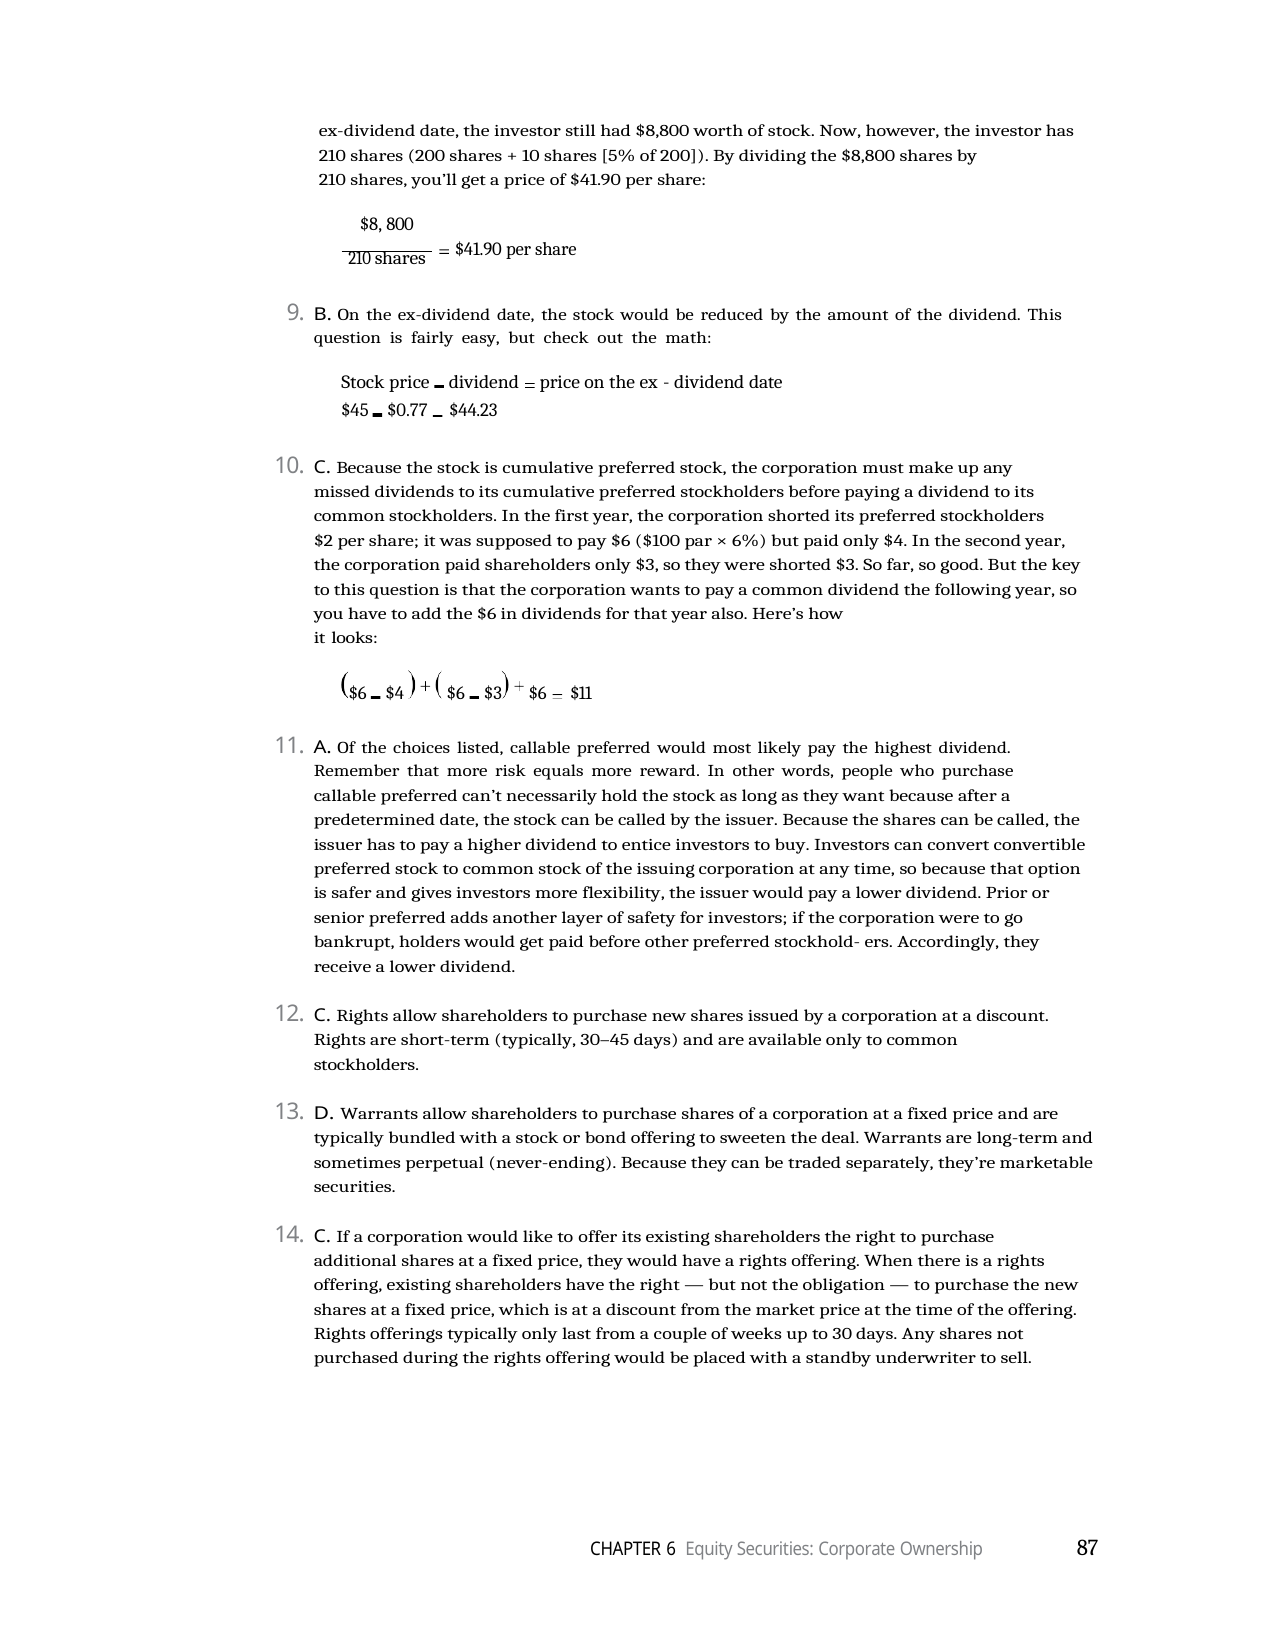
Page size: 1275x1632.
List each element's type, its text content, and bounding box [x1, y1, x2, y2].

picture [525, 383, 535, 388]
picture [372, 413, 383, 417]
text ex-dividend date, the investor still had $8,800 worth of stock. Now, however, the investor has 210 shares (200 shares + 10 shares [5% of 200]). By dividing the $8,800 shares by [319, 122, 1088, 165]
list C. Because the stock is cumulative preferred stock, the corporation must make up any [274, 449, 1125, 480]
text $8, 800 [342, 213, 431, 235]
list C. If a corporation would like to offer its existing shareholders the right to purchase [274, 1218, 1125, 1249]
text $2 per share; it was supposed to pay $6 ($100 par × 6%) but paid only $4. In the second year, the corporation paid shareholders only $3, so they were shorted $3. So far, so good. But the key to this question is that the corporation wants to pay a common dividend the following year, so you have to add the $6 in dividends for that year also. Here’s how [313, 531, 1088, 623]
text missed dividends to its cumulative preferred stockholders before paying a dividend to its common stockholders. In the first year, the corporation shorted its preferred stockholders [313, 482, 1107, 526]
list C. Rights allow shareholders to purchase new shares issued by a corporation at a discount. [274, 997, 1125, 1029]
text $41.90 per share [454, 238, 1125, 260]
text typically bundled with a stock or bond offering to sweeten the deal. Warrants are long-term and sometimes perpetual (never-ending). Because they can be traded separately, they’re marketable securities. [313, 1128, 1112, 1197]
text Rights are short-term (typically, 30–45 days) and are available only to common stockholders. [313, 1031, 1065, 1074]
text $6 $4 $6 $3 $6 $11 [341, 670, 1125, 704]
picture [501, 670, 524, 699]
text Stock price dividend price on the ex - dividend date [341, 371, 1125, 393]
text $45 $0.77 $44.23 [341, 399, 1125, 421]
picture [408, 670, 442, 699]
picture [432, 412, 443, 417]
list B. On the ex-dividend date, the stock would be reduced by the amount of the dividend. This question is fairly easy, but check out the math: [286, 296, 1101, 347]
text additional shares at a fixed price, they would have a rights offering. When there is a rights offering, existing shareholders have the right — but not the obligation — to purchase the new shares at a fixed price, which is at a discount from the market price at the time of the offering. Rights offerings typically only last from a couple of weeks up to 30 days. Any shares not purchased during the rights offering would be placed with a standby underwriter to sell. [313, 1251, 1088, 1368]
list D. Warrants allow shareholders to purchase shares of a corporation at a fixed price and are [274, 1095, 1125, 1126]
text it looks: [313, 629, 1125, 648]
text callable preferred can’t necessarily hold the stock as long as they want because after a predetermined date, the stock can be called by the issuer. Because the shares can be called, the issuer has to pay a higher dividend to entice investors to buy. Investors can convert convertible preferred stock to common stock of the issuing corporation at any time, so because that option is safer and gives investors more flexibility, the issuer would pay a lower dividend. Prior or senior preferred adds another layer of safety for investors; if the corporation were to go bankrupt, holders would get paid before other preferred stockhold- ers. Accordingly, they receive a lower dividend. [313, 786, 1096, 977]
picture [341, 670, 349, 699]
text 210 shares, you’ll get a price of $41.90 per share: [319, 171, 1125, 190]
picture [552, 694, 563, 699]
list A. Of the choices listed, callable preferred would most likely pay the highest dividend. Remember that more risk equals more reward. In other words, people who purchase [274, 729, 1051, 781]
text 210 shares [343, 252, 431, 269]
